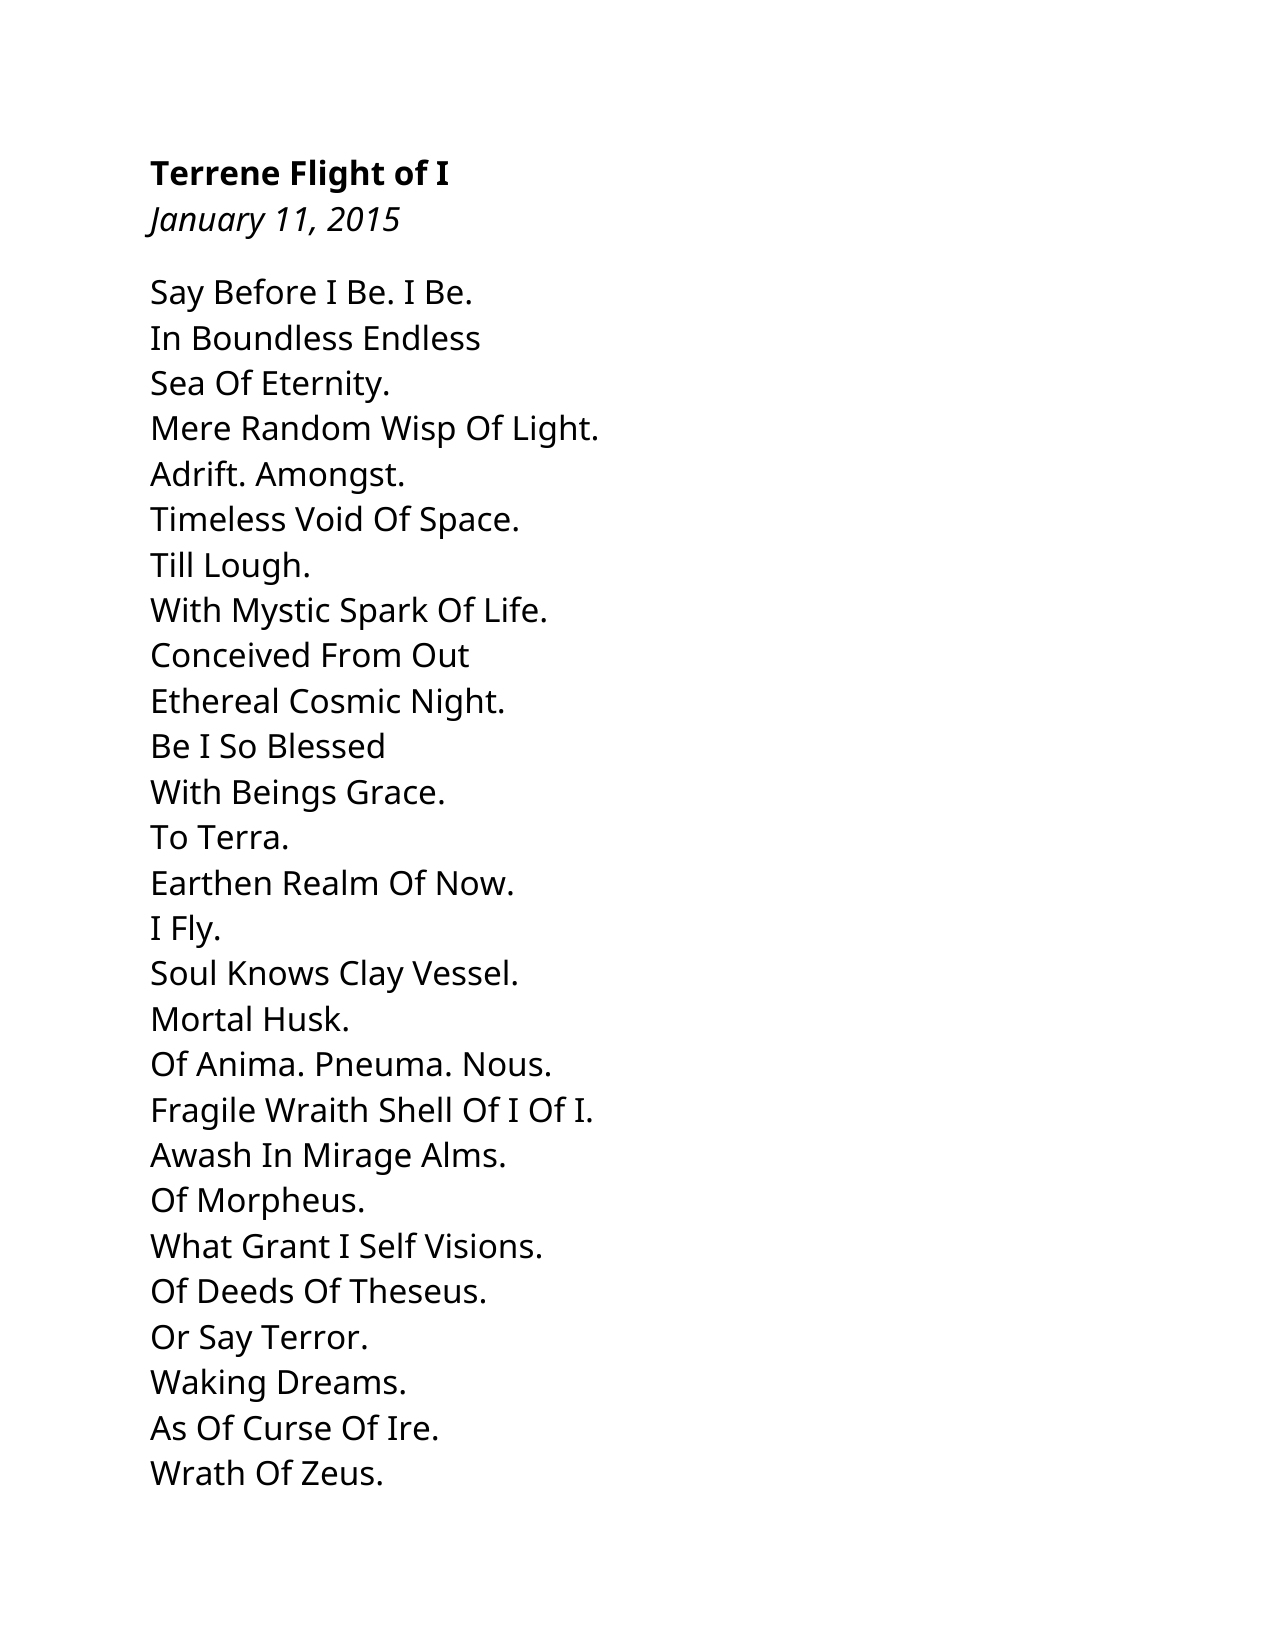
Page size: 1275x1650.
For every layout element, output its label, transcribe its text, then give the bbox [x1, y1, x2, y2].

text As Of Curse Of Ire. [150, 1404, 1125, 1450]
text Waking Dreams. [150, 1359, 1125, 1404]
text In Boundless Endless [150, 314, 1125, 360]
text Fragile Wraith Shell Of I Of I. [150, 1086, 1125, 1132]
text Be I So Blessed [150, 723, 1125, 768]
text Till Lough. [150, 541, 1125, 587]
text January 11, 2015 [150, 195, 1125, 241]
text Of Morpheus. [150, 1177, 1125, 1223]
text Earthen Realm Of Now. [150, 859, 1125, 905]
text Of Anima. Pneuma. Nous. [150, 1041, 1125, 1086]
text Timeless Void Of Space. [150, 496, 1125, 541]
text Mortal Husk. [150, 996, 1125, 1041]
text Terrene Flight of I [150, 150, 1125, 195]
text Awash In Mirage Alms. [150, 1132, 1125, 1177]
text I Fly. [150, 905, 1125, 950]
text With Mystic Spark Of Life. [150, 587, 1125, 632]
text Sea Of Eternity. [150, 360, 1125, 405]
text Ethereal Cosmic Night. [150, 678, 1125, 723]
text Wrath Of Zeus. [150, 1450, 1125, 1495]
text Of Deeds Of Theseus. [150, 1268, 1125, 1313]
text Mere Random Wisp Of Light. [150, 405, 1125, 451]
text What Grant I Self Visions. [150, 1223, 1125, 1268]
text To Terra. [150, 814, 1125, 859]
text Or Say Terror. [150, 1313, 1125, 1359]
text Say Before I Be. I Be. [150, 269, 1125, 314]
text With Beings Grace. [150, 768, 1125, 814]
text Soul Knows Clay Vessel. [150, 950, 1125, 996]
text Adrift. Amongst. [150, 451, 1125, 496]
text Conceived From Out [150, 632, 1125, 678]
